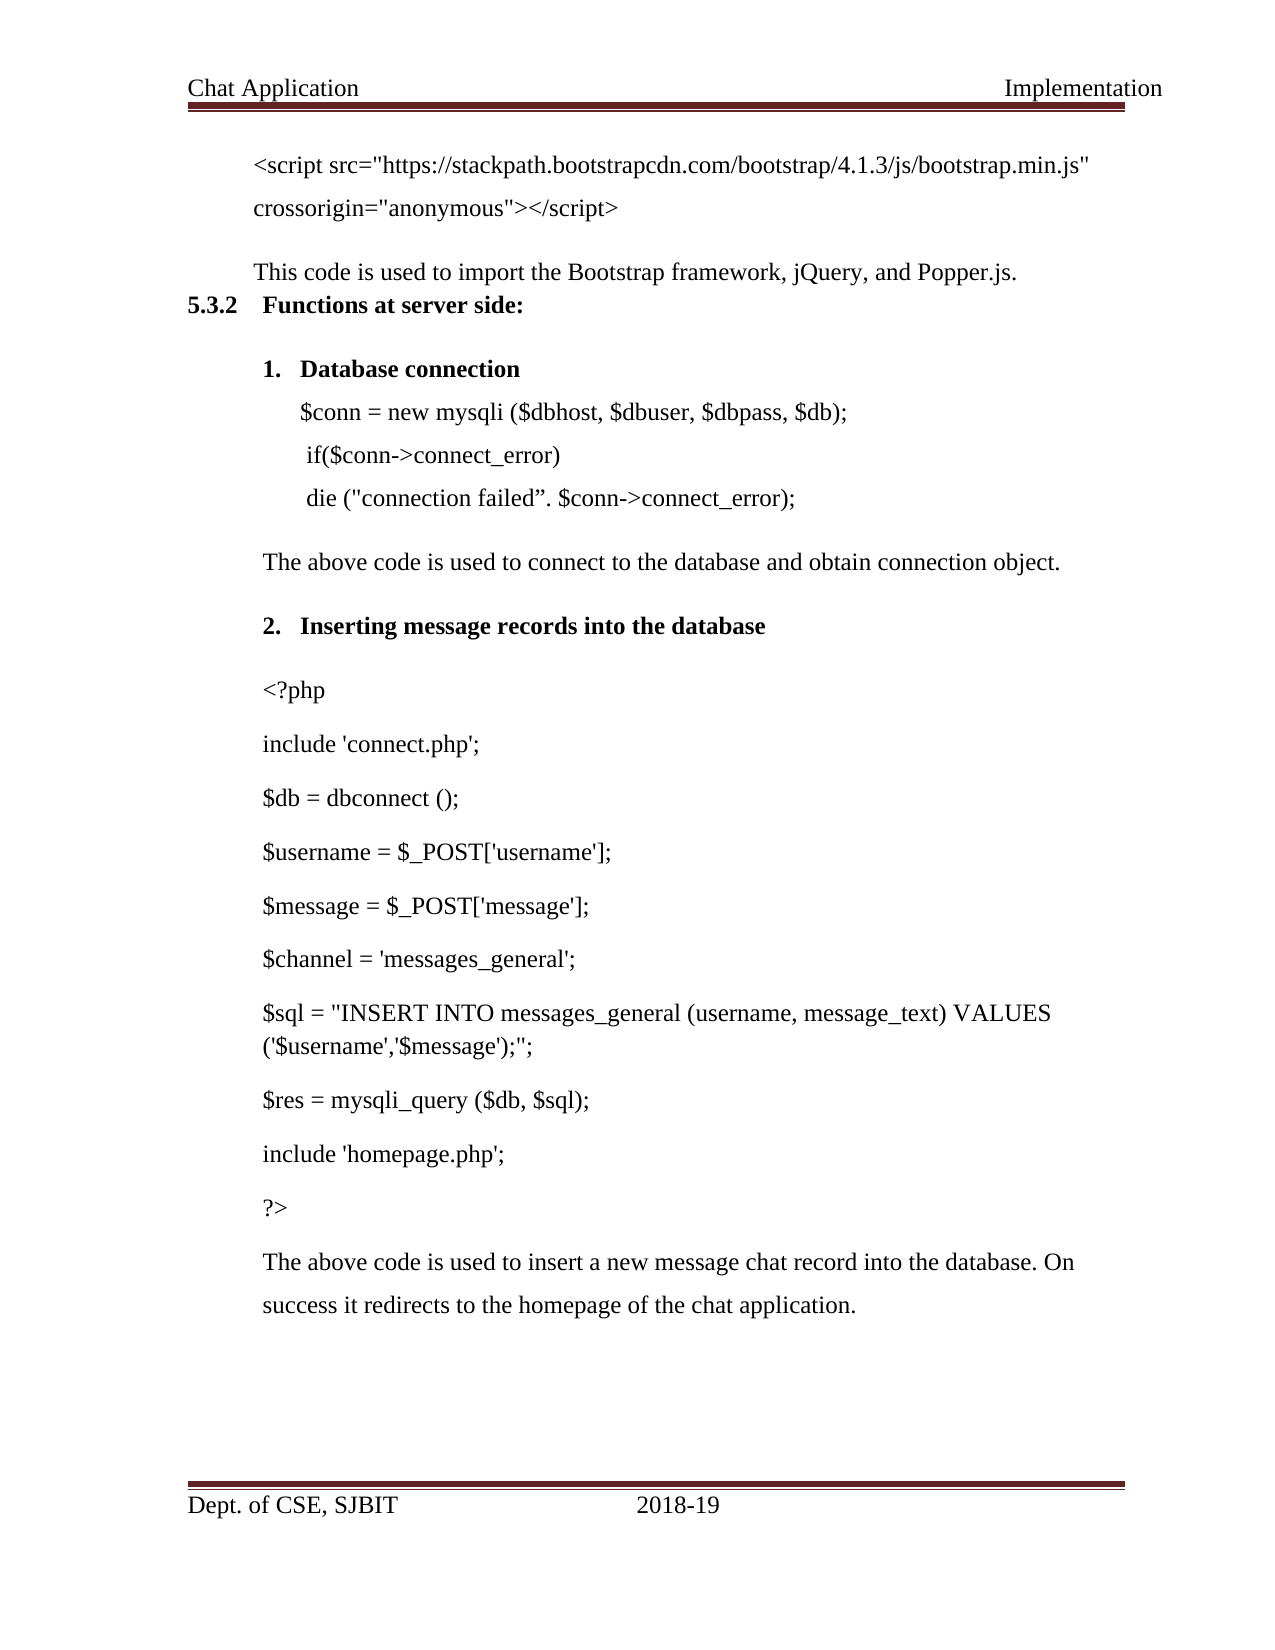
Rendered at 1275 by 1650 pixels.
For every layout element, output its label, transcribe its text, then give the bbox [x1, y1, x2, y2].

text $message = $_POST['message']; [262, 891, 1125, 919]
text <?php [262, 675, 1125, 704]
text This code is used to import the Bootstrap framework, jQuery, and Popper.js. [253, 257, 1125, 286]
text <script src="https://stackpath.bootstrapcdn.com/bootstrap/4.1.3/js/bootstrap.min.js" crossorigin="anonymous"></script> [253, 150, 1125, 222]
list die ("connection failed”. $conn->connect_error); [300, 483, 1125, 512]
text $db = dbconnect (); [262, 783, 1125, 812]
list if($conn->connect_error) [300, 440, 1125, 469]
text ?> [262, 1193, 1125, 1222]
text $channel = 'messages_general'; [262, 944, 1125, 973]
text include 'homepage.php'; [262, 1139, 1125, 1168]
subtitle Functions at server side: [187, 290, 1125, 319]
text $sql = "INSERT INTO messages_general (username, message_text) VALUES ('$username','$message');"; [262, 998, 1125, 1060]
text include 'connect.php'; [262, 729, 1125, 758]
text The above code is used to insert a new message chat record into the database. On success it redirects to the homepage of the chat application. [262, 1247, 1125, 1319]
list Database connection [262, 354, 1125, 383]
list Inserting message records into the database [262, 611, 1125, 640]
list $conn = new mysqli ($dbhost, $dbuser, $dbpass, $db); [300, 397, 1125, 426]
text $res = mysqli_query ($db, $sql); [262, 1085, 1125, 1114]
text The above code is used to connect to the database and obtain connection object. [262, 547, 1125, 576]
text $username = $_POST['username']; [262, 837, 1125, 866]
